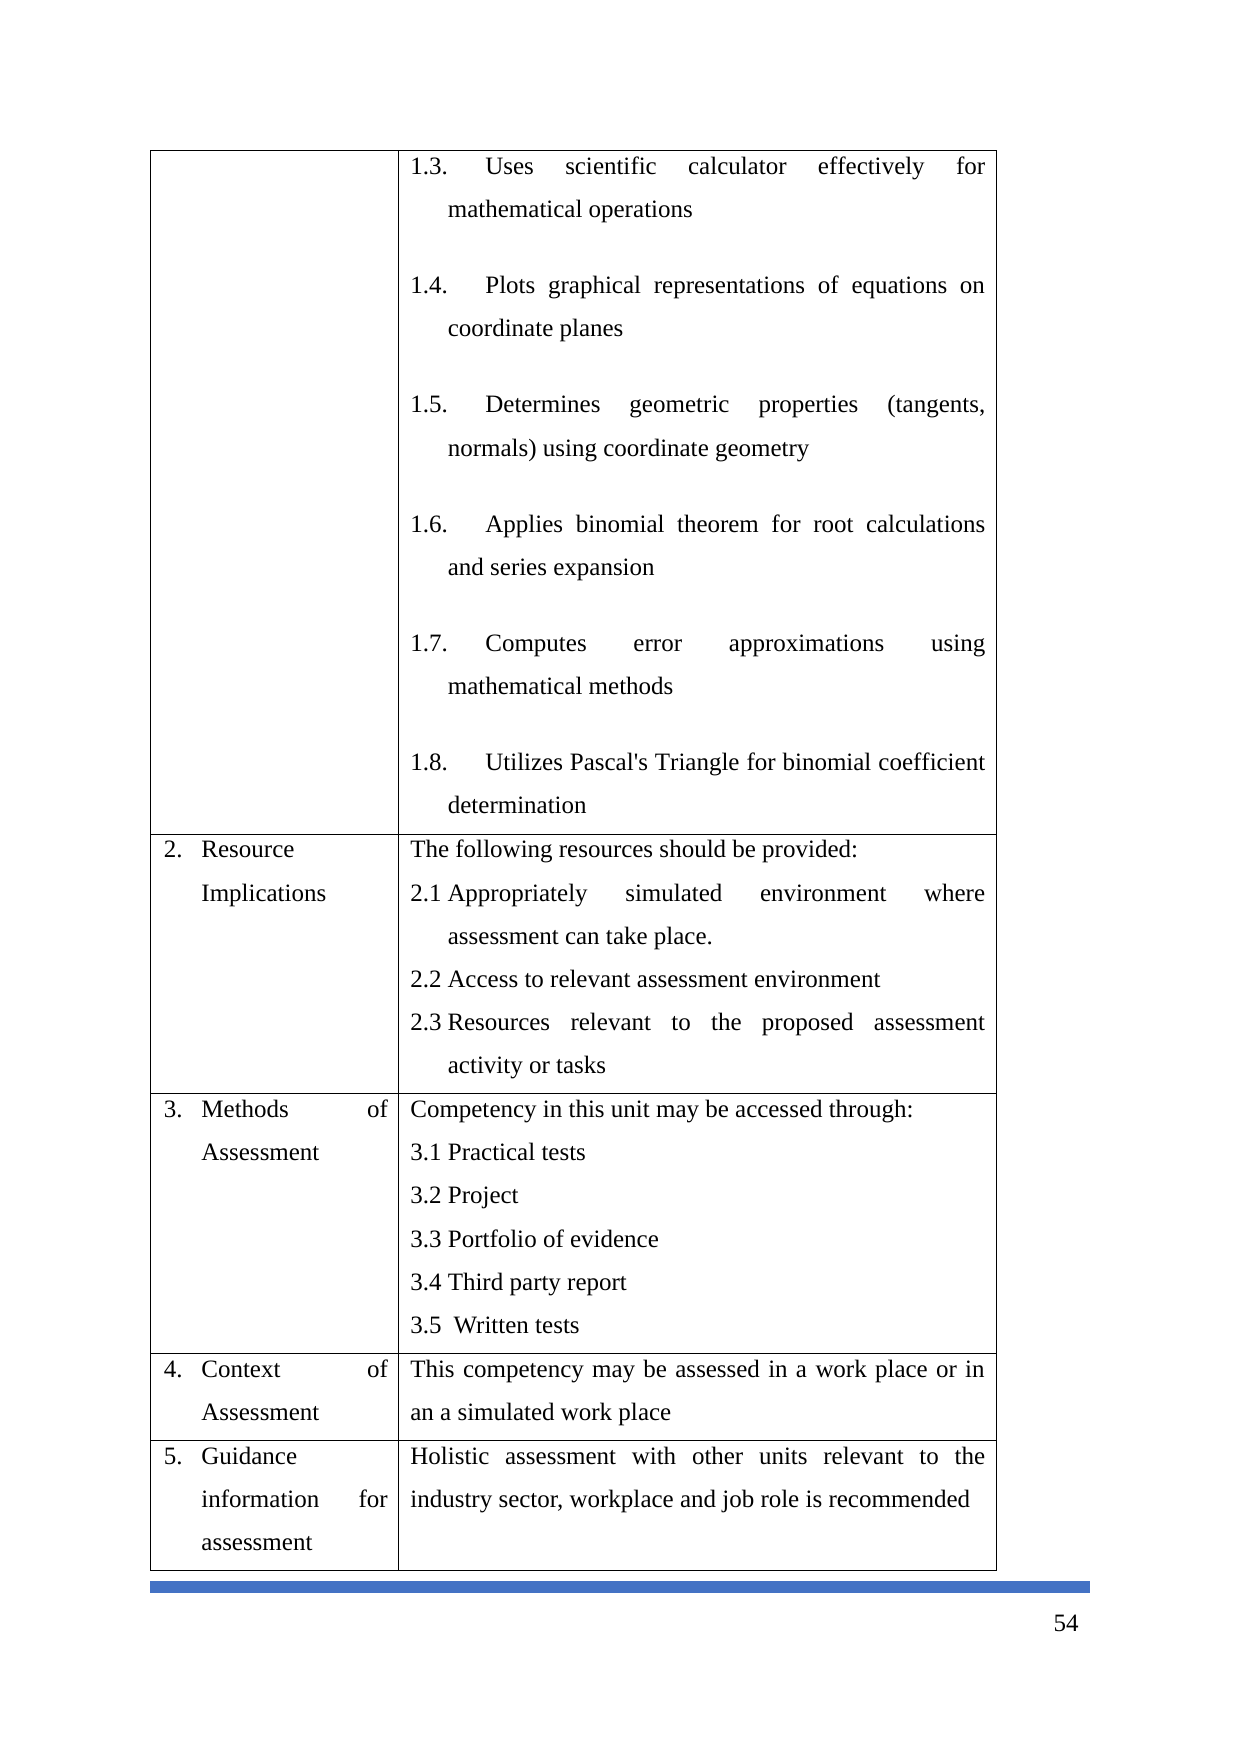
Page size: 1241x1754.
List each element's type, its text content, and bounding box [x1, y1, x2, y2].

table_cell Context of Assessment [151, 1354, 398, 1440]
table_cell This competency may be assessed in a work place or in an a simulated work place [399, 1354, 996, 1440]
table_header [399, 151, 996, 833]
table_cell Methods of Assessment [151, 1094, 398, 1353]
table_cell Resource Implications [151, 835, 398, 1093]
table_cell Holistic assessment with other units relevant to the industry sector, workplace and job role is recommended [399, 1441, 996, 1570]
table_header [151, 151, 398, 833]
table_cell Competency in this unit may be accessed through: Practical tests Project Portfolio of evidence Third party report Written tests [399, 1094, 996, 1353]
table_cell Guidance information for assessment [151, 1441, 398, 1570]
table_cell The following resources should be provided: Appropriately simulated environment where assessment can take place. Access to relevant assessment environment Resources relevant to the proposed assessment activity or tasks [399, 835, 996, 1093]
